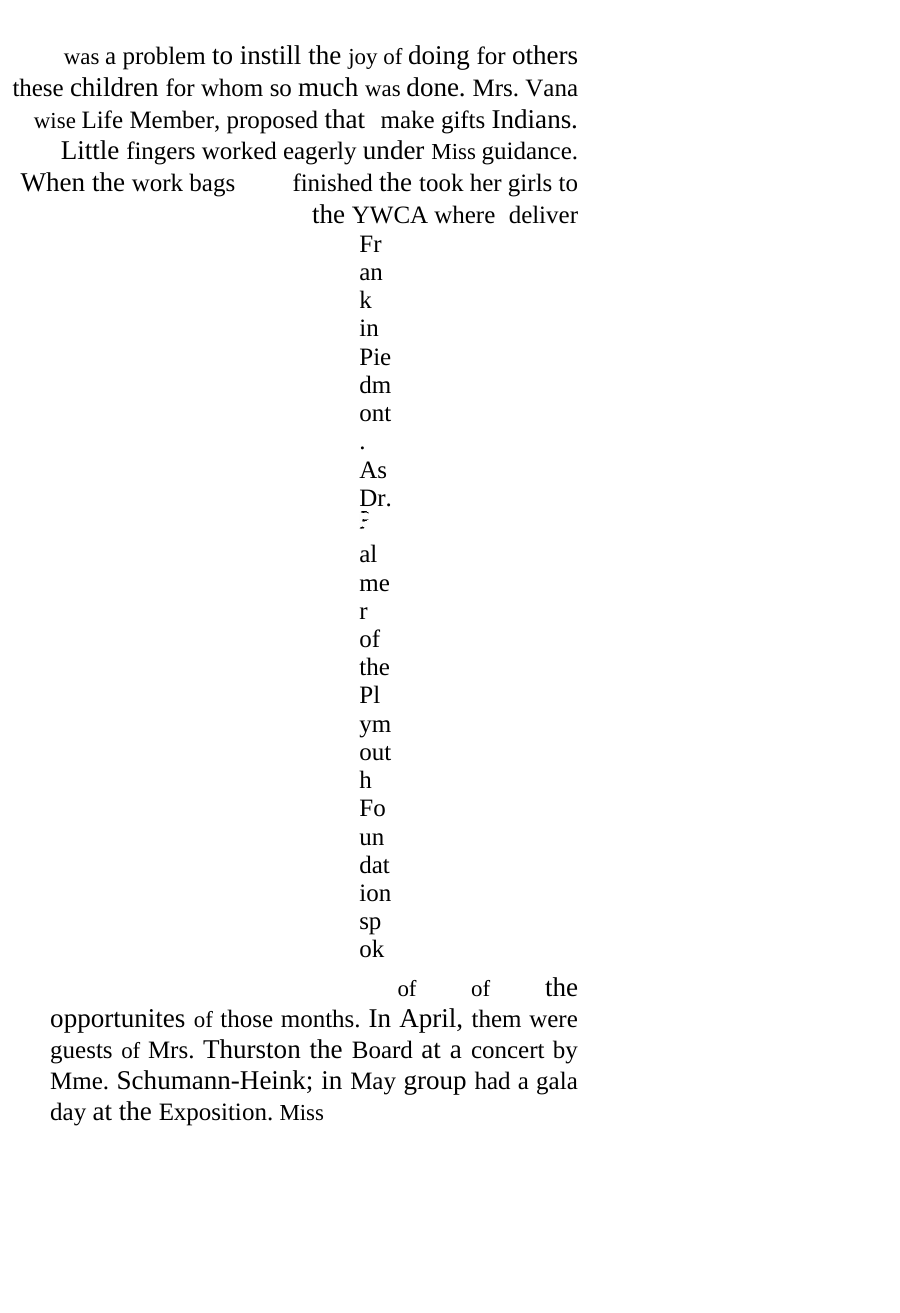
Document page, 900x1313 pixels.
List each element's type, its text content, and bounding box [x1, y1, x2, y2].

picture [359, 511, 369, 529]
